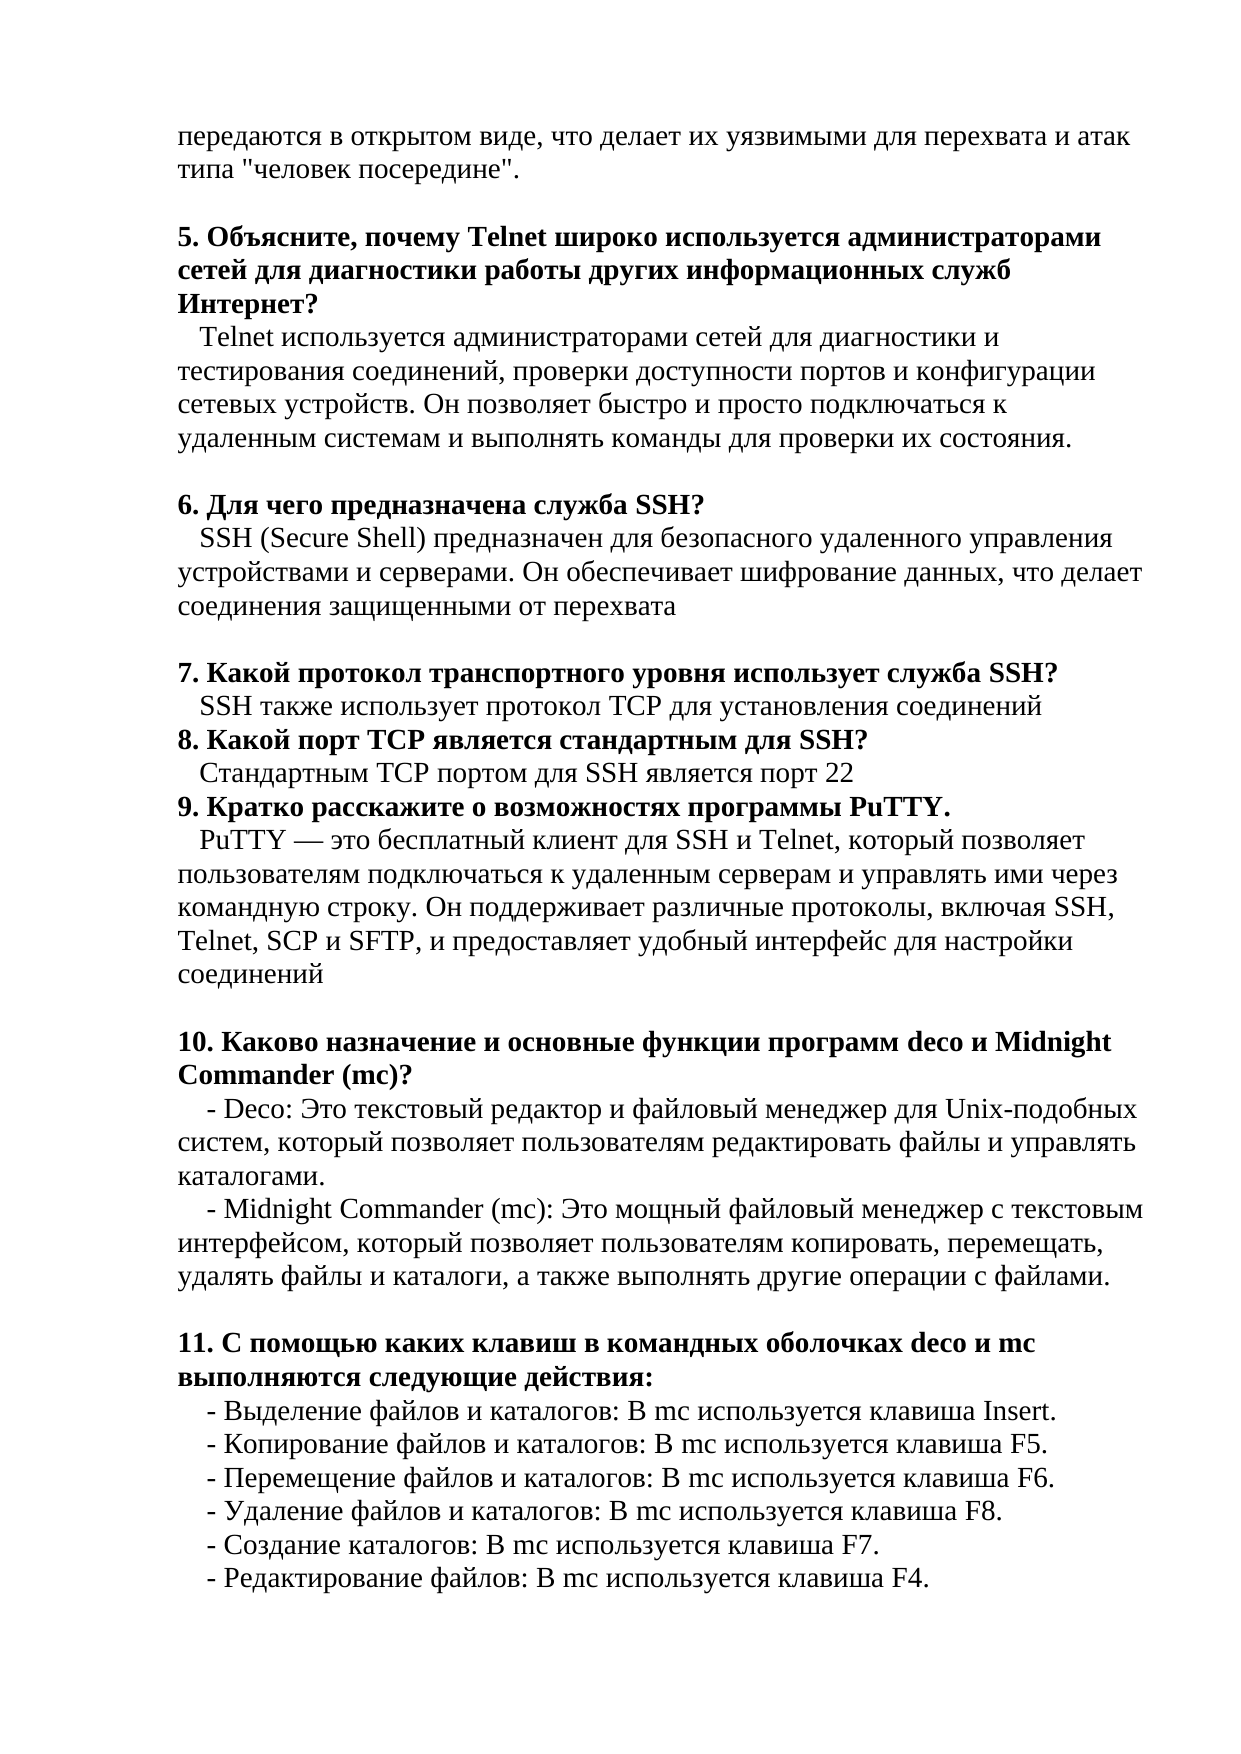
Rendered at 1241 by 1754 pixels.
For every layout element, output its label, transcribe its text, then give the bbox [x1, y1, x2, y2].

text - Deco: Это текстовый редактор и файловый менеджер для Unix-подобных систем, который позволяет пользователям редактировать файлы и управлять каталогами. [177, 1091, 1152, 1191]
text 10. Каково назначение и основные функции программ deco и Midnight Commander (mc)? [177, 1024, 1152, 1091]
text - Удаление файлов и каталогов: В mc используется клавиша F8. [177, 1493, 1152, 1527]
text - Midnight Commander (mc): Это мощный файловый менеджер с текстовым интерфейсом, который позволяет пользователям копировать, перемещать, удалять файлы и каталоги, а также выполнять другие операции с файлами. [177, 1191, 1152, 1292]
text PuTTY — это бесплатный клиент для SSH и Telnet, который позволяет пользователям подключаться к удаленным серверам и управлять ими через командную строку. Он поддерживает различные протоколы, включая SSH, Telnet, SCP и SFTP, и предоставляет удобный интерфейс для настройки соединений [177, 822, 1152, 990]
text SSH (Secure Shell) предназначен для безопасного удаленного управления устройствами и серверами. Он обеспечивает шифрование данных, что делает соединения защищенными от перехвата [177, 521, 1152, 621]
text - Перемещение файлов и каталогов: В mc используется клавиша F6. [177, 1460, 1152, 1493]
text 5. Объясните, почему Telnet широко используется администраторами сетей для диагностики работы других информационных служб Интернет? [177, 219, 1152, 319]
text - Выделение файлов и каталогов: В mc используется клавиша Insert. [177, 1393, 1152, 1426]
text 7. Какой протокол транспортного уровня использует служба SSH? [177, 655, 1152, 688]
text 8. Какой порт TCP является стандартным для SSH? [177, 722, 1152, 755]
text - Копирование файлов и каталогов: В mc используется клавиша F5. [177, 1426, 1152, 1460]
text 11. С помощью каких клавиш в командных оболочках deco и mc выполняются следующие действия: [177, 1326, 1152, 1393]
text - Редактирование файлов: В mc используется клавиша F4. [177, 1560, 1152, 1594]
text Telnet используется администраторами сетей для диагностики и тестирования соединений, проверки доступности портов и конфигурации сетевых устройств. Он позволяет быстро и просто подключаться к удаленным системам и выполнять команды для проверки их состояния. [177, 319, 1152, 453]
text 9. Кратко расскажите о возможностях программы PuTTY. [177, 789, 1152, 822]
text - Создание каталогов: В mc используется клавиша F7. [177, 1527, 1152, 1560]
text Стандартным TCP портом для SSH является порт 22 [177, 755, 1152, 789]
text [177, 118, 1152, 185]
text 6. Для чего предназначена служба SSH? [177, 487, 1152, 521]
text SSH также использует протокол TCP для установления соединений [177, 688, 1152, 722]
